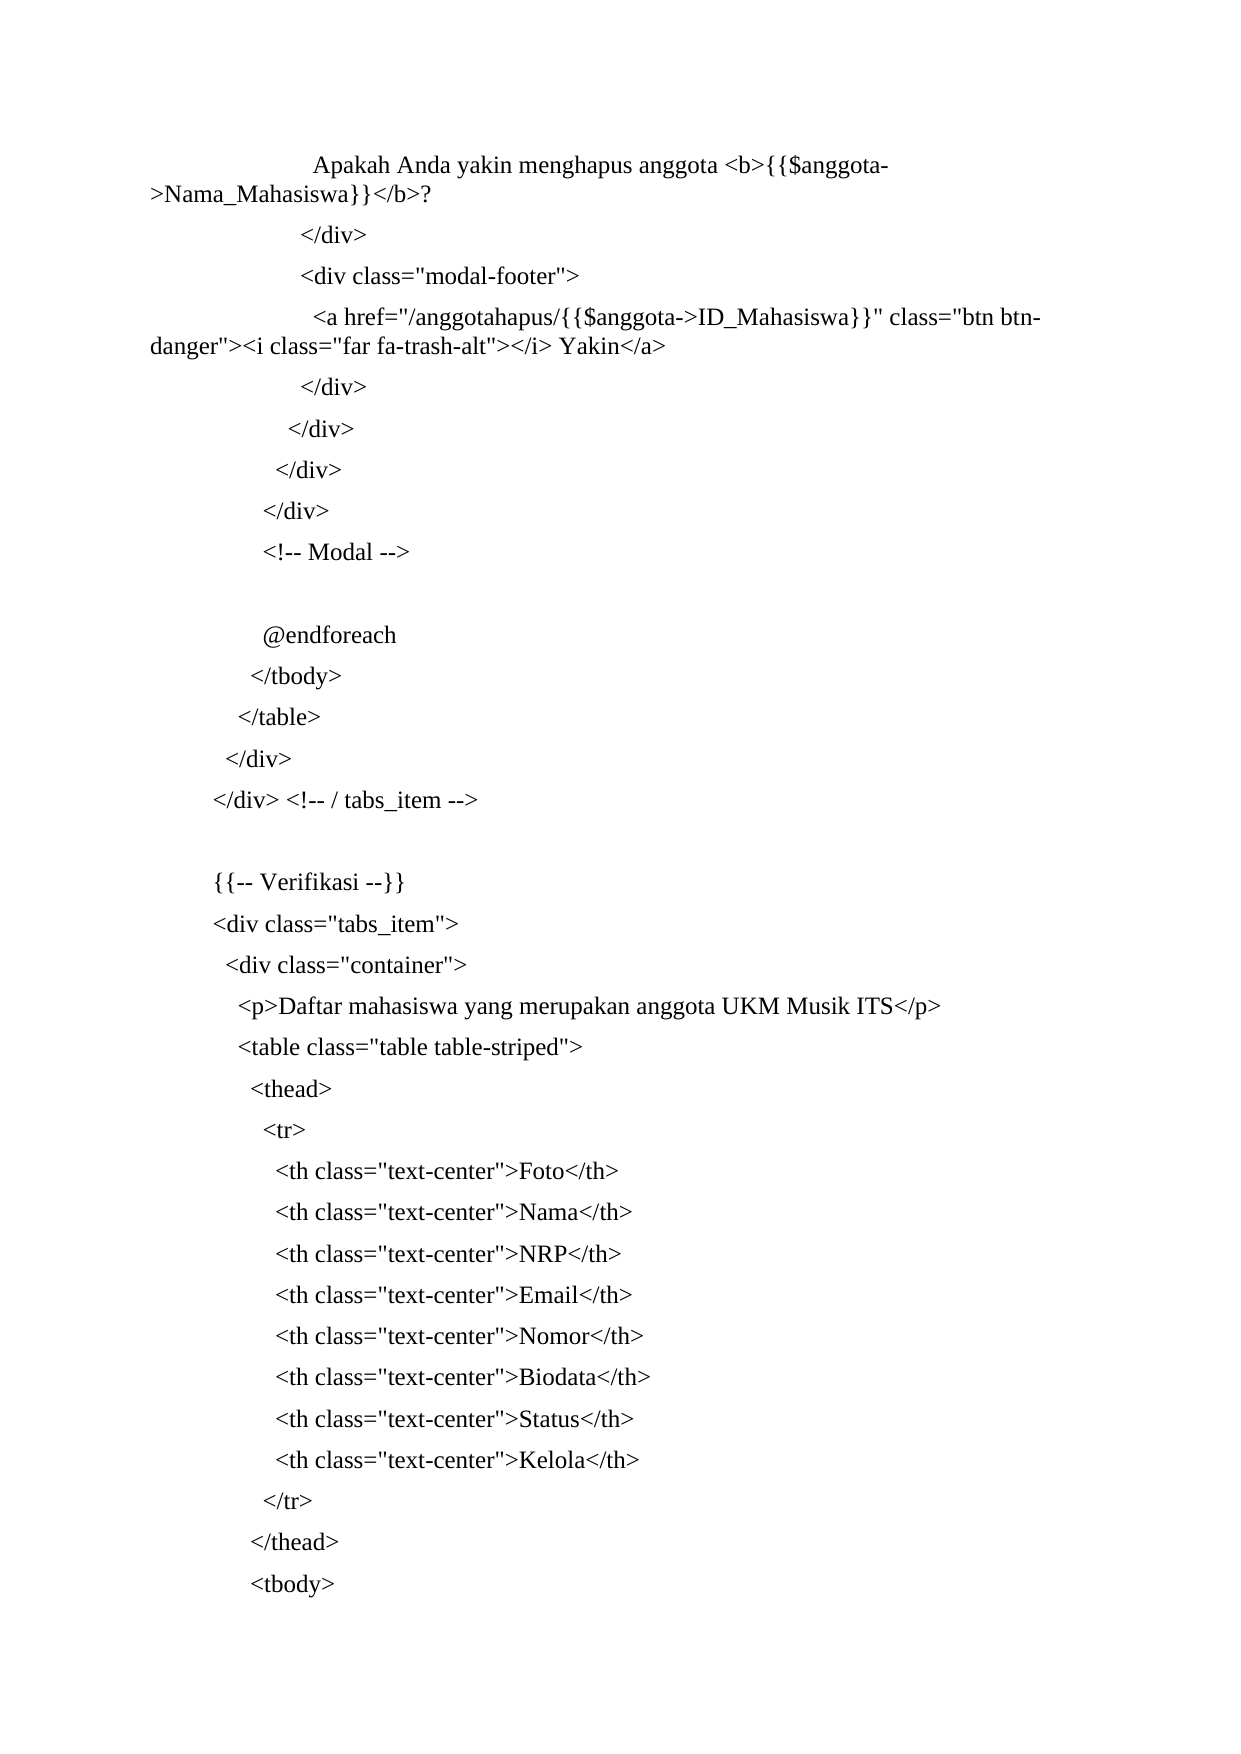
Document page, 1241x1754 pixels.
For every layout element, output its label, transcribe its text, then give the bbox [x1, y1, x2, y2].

text <th class="text-center">Status</th> [150, 1404, 1090, 1432]
text </div> [150, 414, 1090, 442]
text <div class="tabs_item"> [150, 909, 1090, 937]
text <div class="container"> [150, 950, 1090, 979]
text </tr> [150, 1486, 1090, 1515]
text </div> [150, 372, 1090, 401]
text </table> [150, 702, 1090, 731]
text </tbody> [150, 661, 1090, 690]
text <th class="text-center">Biodata</th> [150, 1362, 1090, 1391]
text </div> [150, 496, 1090, 525]
text <!-- Modal --> [150, 537, 1090, 566]
text <tbody> [150, 1569, 1090, 1597]
text {{-- Verifikasi --}} [150, 867, 1090, 896]
text Apakah Anda yakin menghapus anggota <b>{{$anggota->Nama_Mahasiswa}}</b>? [150, 150, 1090, 207]
text </div> <!-- / tabs_item --> [150, 785, 1090, 814]
text <table class="table table-striped"> [150, 1032, 1090, 1061]
text <p>Daftar mahasiswa yang merupakan anggota UKM Musik ITS</p> [150, 991, 1090, 1020]
text </div> [150, 744, 1090, 772]
text </div> [150, 220, 1090, 249]
text </thead> [150, 1527, 1090, 1556]
text <th class="text-center">Nama</th> [150, 1197, 1090, 1226]
text <tr> [150, 1115, 1090, 1144]
text <thead> [150, 1074, 1090, 1102]
text <th class="text-center">Foto</th> [150, 1156, 1090, 1185]
text @endforeach [150, 620, 1090, 649]
text <a href="/anggotahapus/{{$anggota->ID_Mahasiswa}}" class="btn btn-danger"><i class="far fa-trash-alt"></i> Yakin</a> [150, 302, 1090, 360]
text <th class="text-center">Nomor</th> [150, 1321, 1090, 1350]
text </div> [150, 455, 1090, 484]
text <th class="text-center">Kelola</th> [150, 1445, 1090, 1474]
text <th class="text-center">NRP</th> [150, 1239, 1090, 1267]
text <div class="modal-footer"> [150, 261, 1090, 290]
text <th class="text-center">Email</th> [150, 1280, 1090, 1309]
